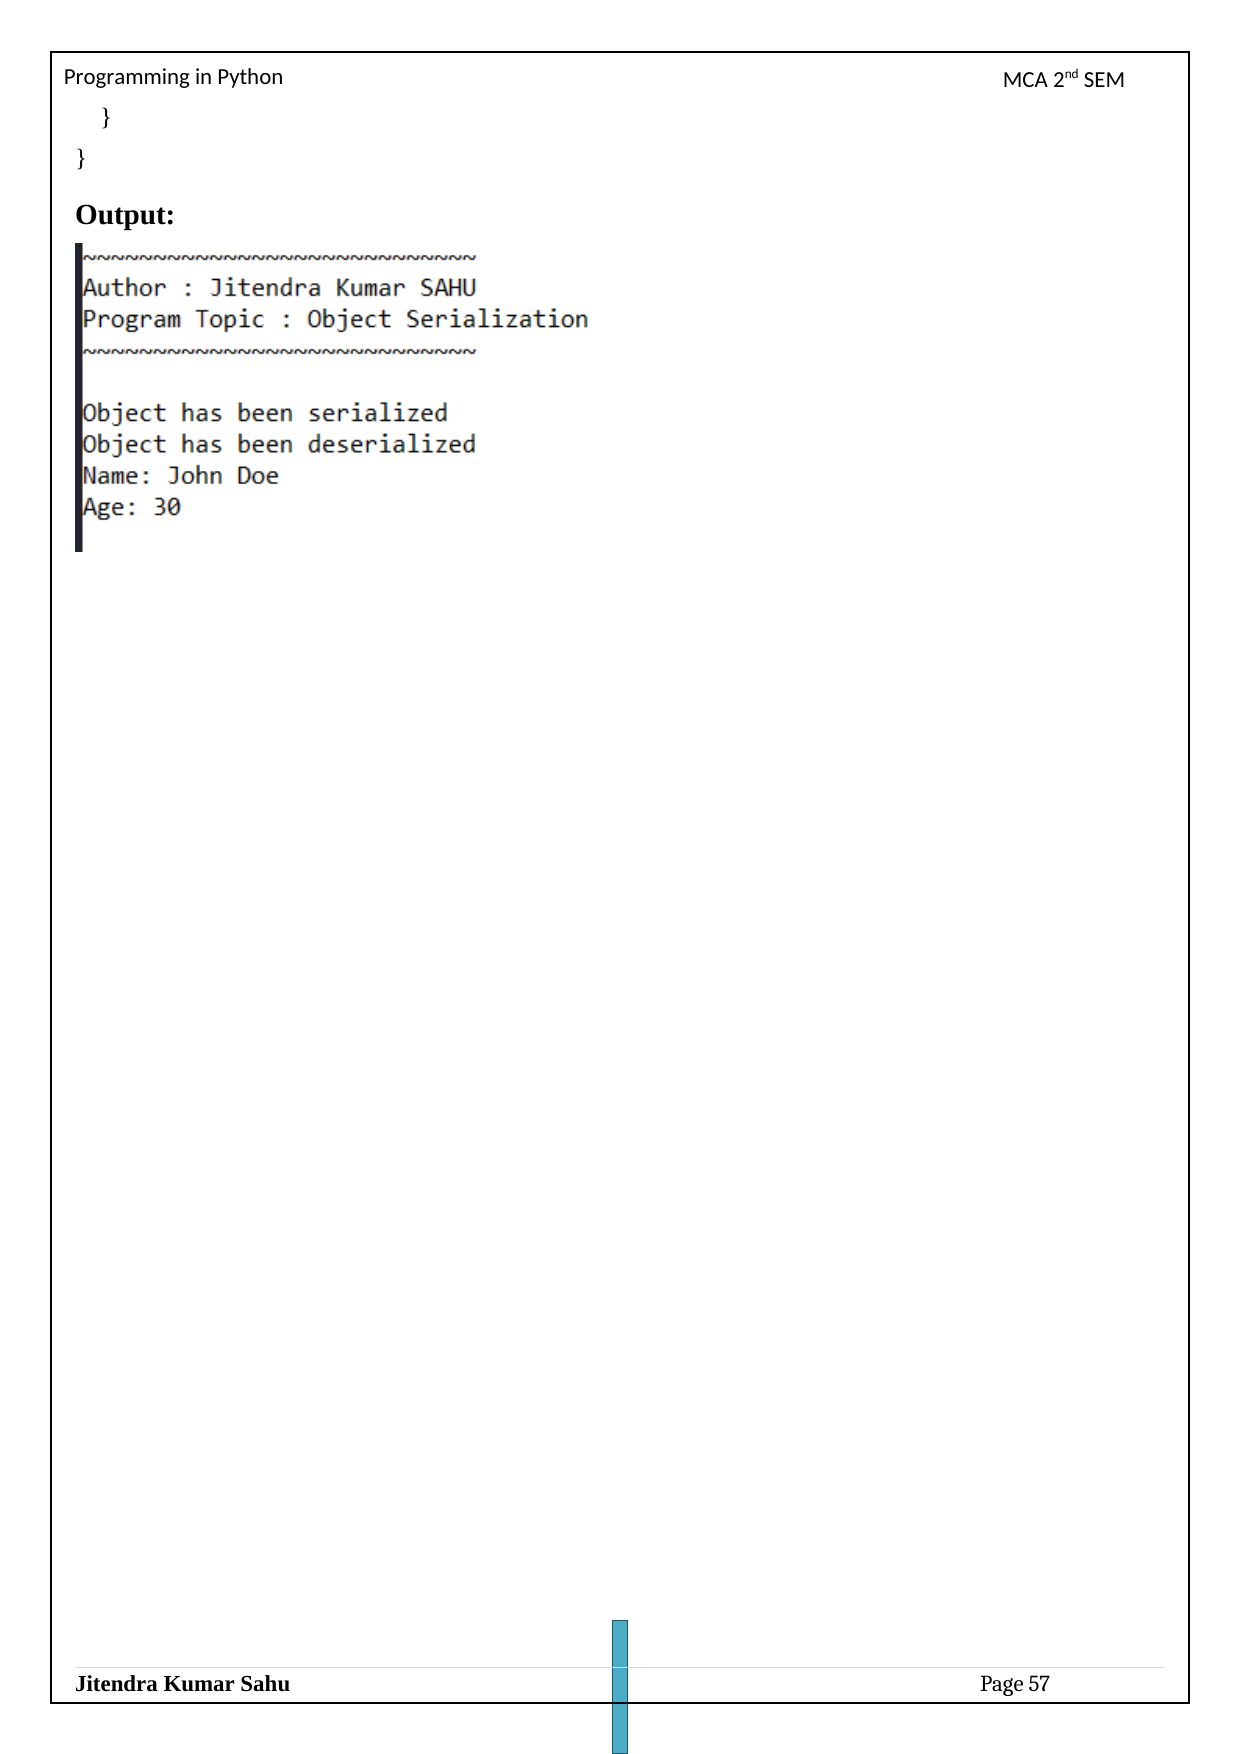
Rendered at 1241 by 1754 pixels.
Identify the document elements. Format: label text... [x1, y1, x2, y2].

picture [75, 243, 730, 552]
text } [75, 143, 1165, 172]
text Output: [75, 197, 1165, 231]
text } [75, 102, 1165, 131]
